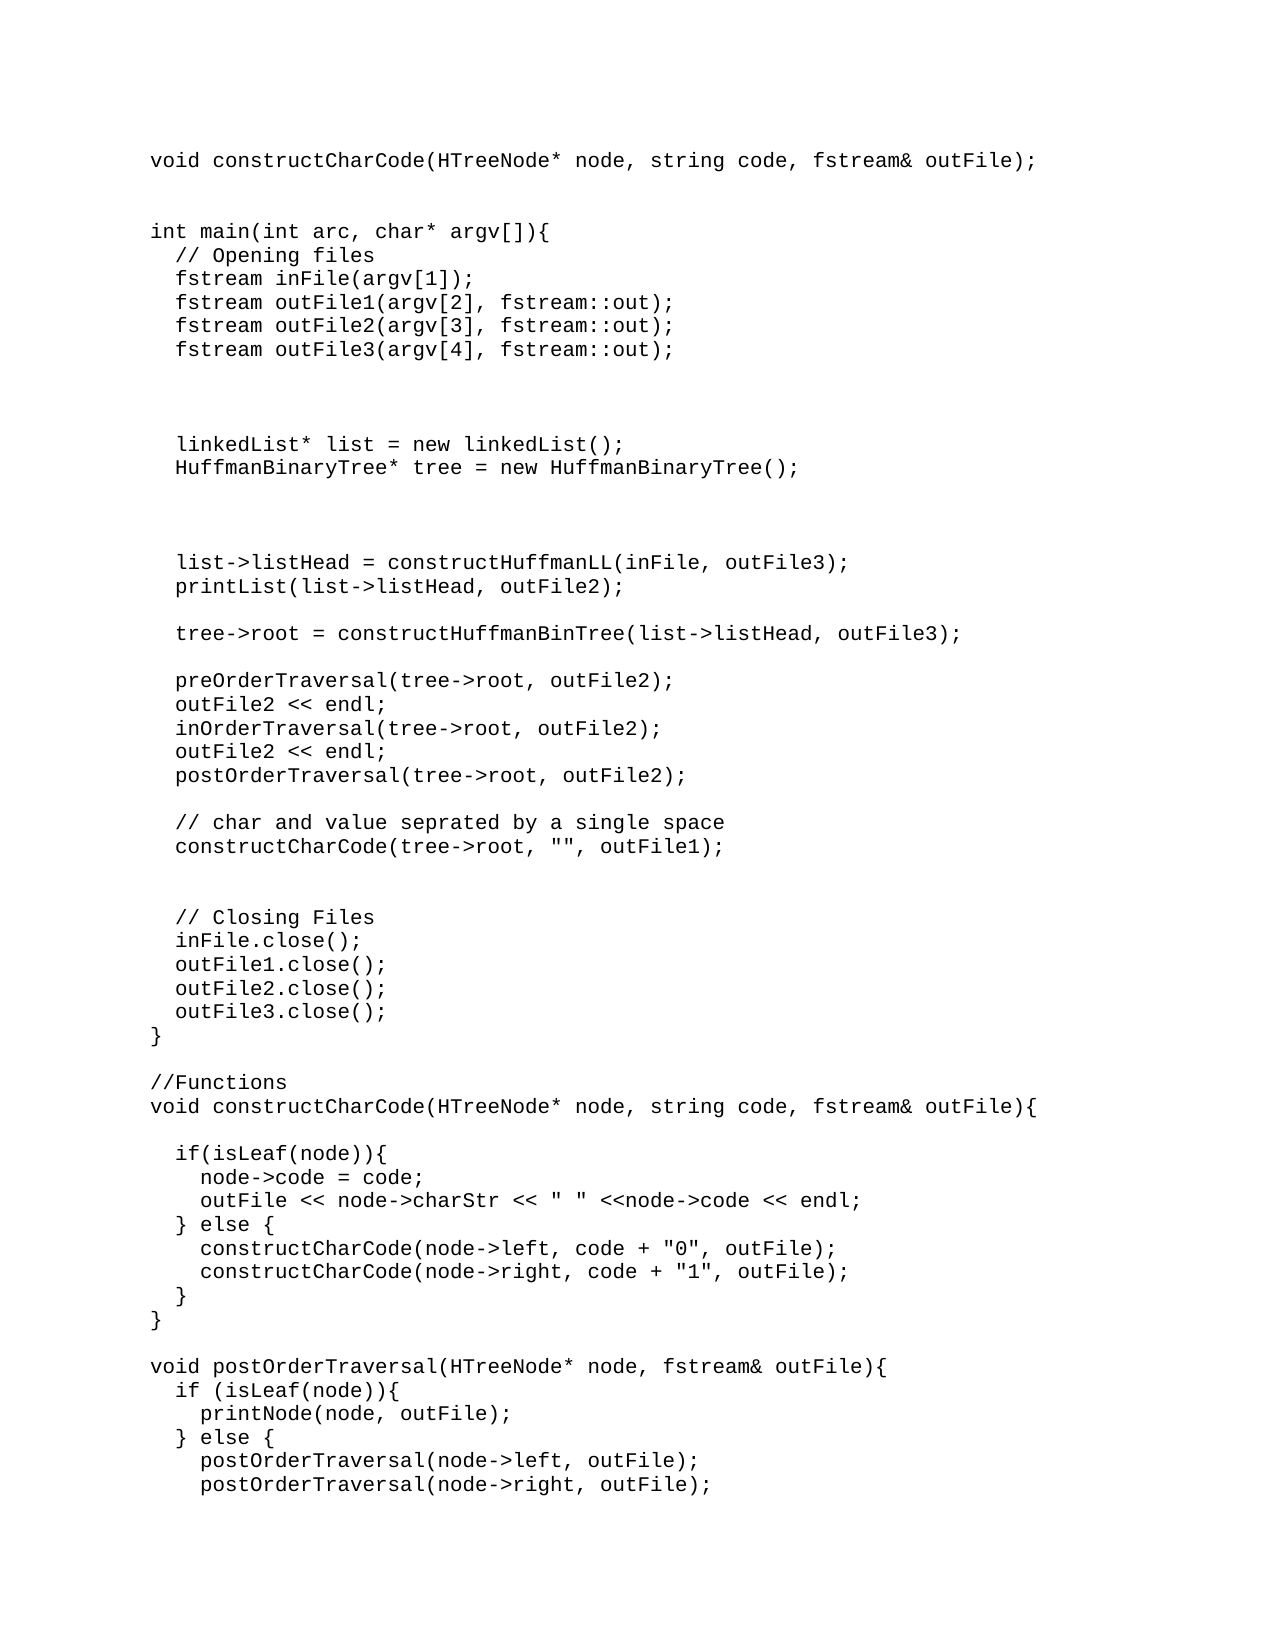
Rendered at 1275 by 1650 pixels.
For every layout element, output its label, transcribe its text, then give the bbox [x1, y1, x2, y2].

text if (isLeaf(node)){ [150, 1379, 1125, 1403]
text // char and value seprated by a single space [150, 812, 1125, 836]
text } else { [150, 1427, 1125, 1451]
text fstream outFile3(argv[4], fstream::out); [150, 339, 1125, 363]
text constructCharCode(tree->root, "", outFile1); [150, 836, 1125, 859]
text inOrderTraversal(tree->root, outFile2); [150, 717, 1125, 741]
text } else { [150, 1214, 1125, 1238]
text if(isLeaf(node)){ [150, 1143, 1125, 1167]
text } [150, 1285, 1125, 1309]
text linkedList* list = new linkedList(); [150, 434, 1125, 457]
text // Opening files [150, 244, 1125, 268]
text outFile1.close(); [150, 954, 1125, 978]
text tree->root = constructHuffmanBinTree(list->listHead, outFile3); [150, 623, 1125, 647]
text } [150, 1025, 1125, 1048]
text // Closing Files [150, 907, 1125, 930]
text postOrderTraversal(node->right, outFile); [150, 1474, 1125, 1498]
text inFile.close(); [150, 930, 1125, 954]
text void constructCharCode(HTreeNode* node, string code, fstream& outFile){ [150, 1096, 1125, 1119]
text outFile2 << endl; [150, 741, 1125, 765]
text outFile2 << endl; [150, 694, 1125, 717]
text preOrderTraversal(tree->root, outFile2); [150, 670, 1125, 694]
text constructCharCode(node->left, code + "0", outFile); [150, 1238, 1125, 1261]
text outFile2.close(); [150, 978, 1125, 1001]
text int main(int arc, char* argv[]){ [150, 221, 1125, 244]
text printNode(node, outFile); [150, 1403, 1125, 1427]
text list->listHead = constructHuffmanLL(inFile, outFile3); [150, 552, 1125, 576]
text HuffmanBinaryTree* tree = new HuffmanBinaryTree(); [150, 457, 1125, 481]
text outFile << node->charStr << " " <<node->code << endl; [150, 1190, 1125, 1214]
text postOrderTraversal(tree->root, outFile2); [150, 765, 1125, 788]
text void postOrderTraversal(HTreeNode* node, fstream& outFile){ [150, 1356, 1125, 1379]
text printList(list->listHead, outFile2); [150, 576, 1125, 599]
text void constructCharCode(HTreeNode* node, string code, fstream& outFile); [150, 150, 1125, 174]
text fstream outFile2(argv[3], fstream::out); [150, 316, 1125, 339]
text } [150, 1309, 1125, 1332]
text node->code = code; [150, 1167, 1125, 1190]
text fstream inFile(argv[1]); [150, 268, 1125, 292]
text outFile3.close(); [150, 1001, 1125, 1025]
text //Functions [150, 1072, 1125, 1096]
text constructCharCode(node->right, code + "1", outFile); [150, 1261, 1125, 1285]
text fstream outFile1(argv[2], fstream::out); [150, 292, 1125, 316]
text postOrderTraversal(node->left, outFile); [150, 1451, 1125, 1474]
